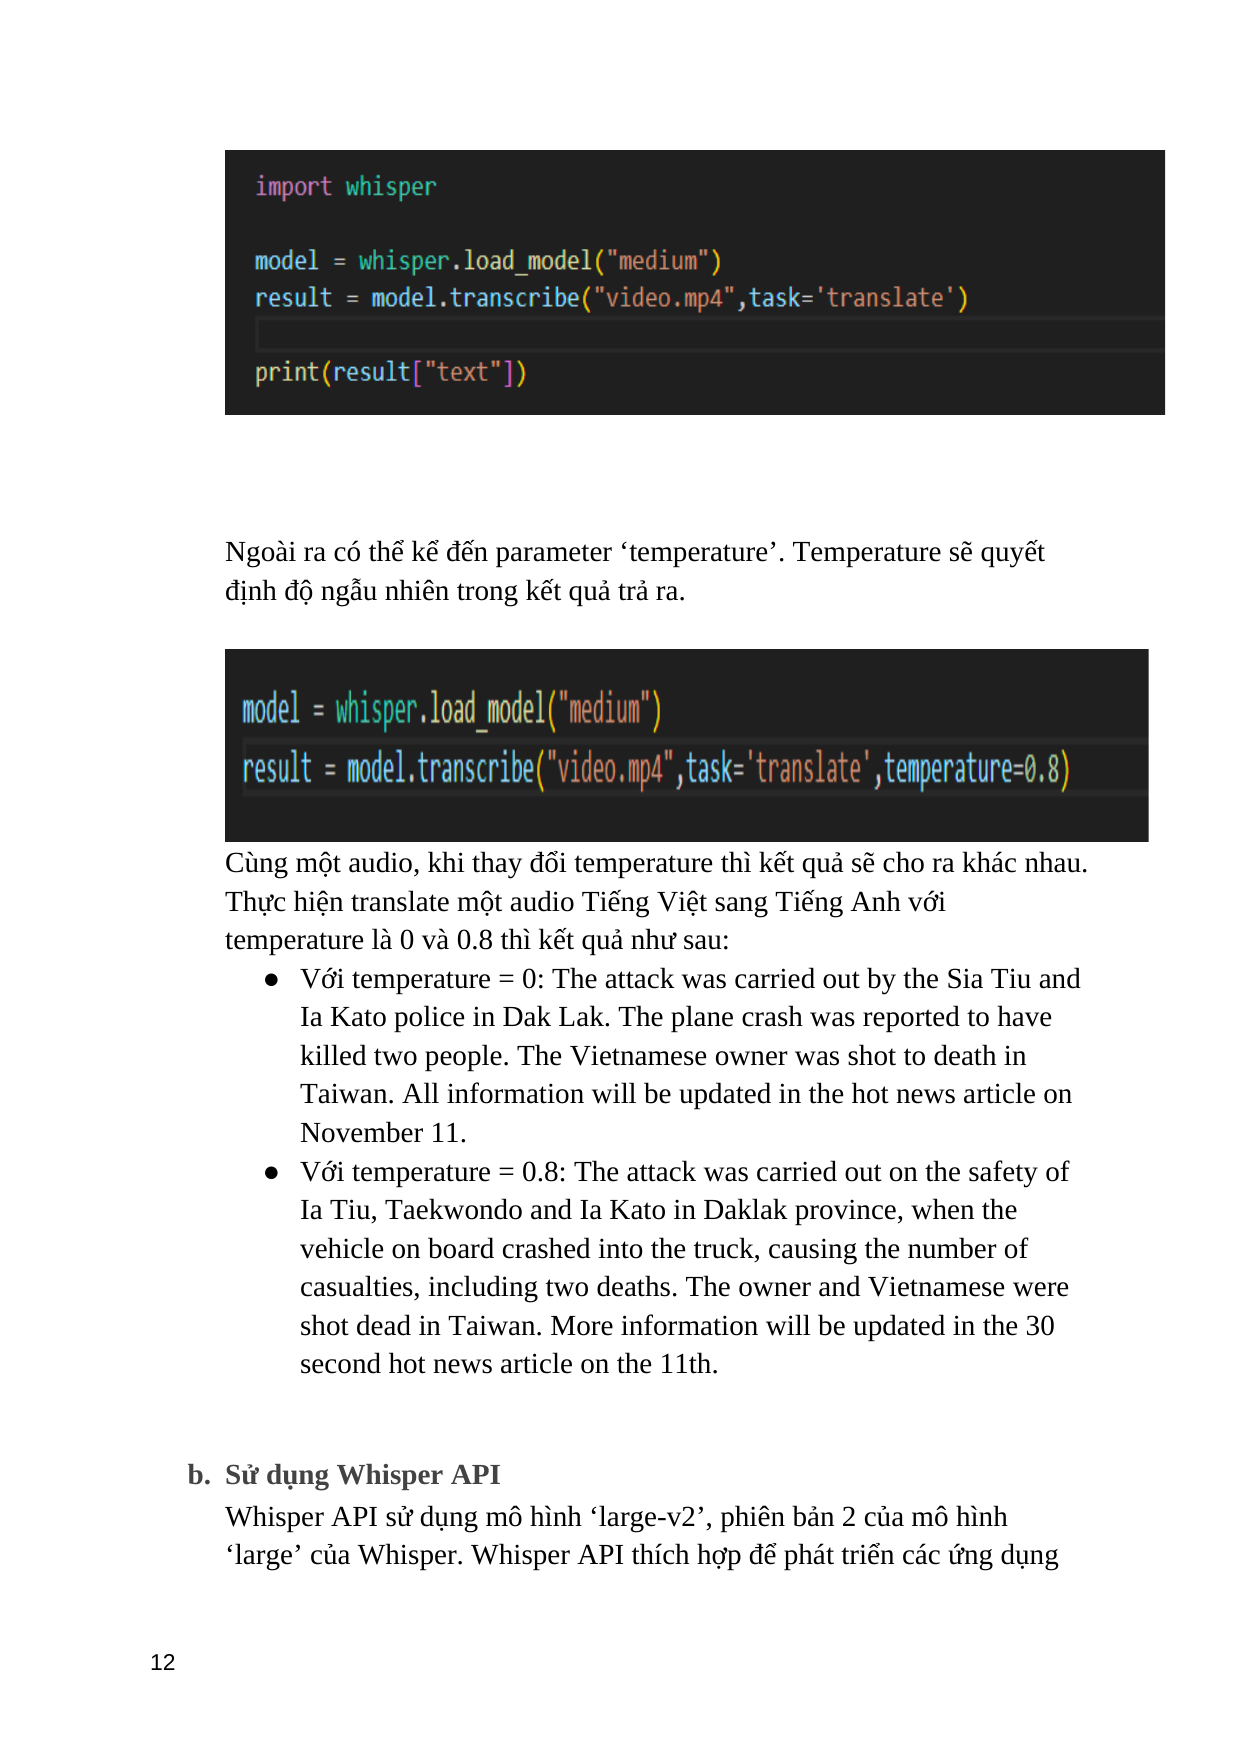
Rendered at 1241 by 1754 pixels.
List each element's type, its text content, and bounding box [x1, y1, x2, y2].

text Ngoài ra có thể kể đến parameter ‘temperature’. Temperature sẽ quyết định độ ngẫu nhiên trong kết quả trả ra. [225, 534, 1090, 606]
picture [225, 649, 1149, 842]
list Với temperature = 0.8: The attack was carried out on the safety of Ia Tiu, Taekwondo and Ia Kato in Daklak province, when the vehicle on board crashed into the truck, causing the number of casualties, including two deaths. The owner and Vietnamese were shot dead in Taiwan. More information will be updated in the 30 second hot news article on the 11th. [262, 1154, 1090, 1380]
subtitle Sử dụng Whisper API [187, 1457, 1090, 1490]
list Với temperature = 0: The attack was carried out by the Sia Tiu and Ia Kato police in Dak Lak. The plane crash was reported to have killed two people. The Vietnamese owner was shot to death in Taiwan. All information will be updated in the hot news article on November 11. [262, 961, 1090, 1149]
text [225, 1499, 1090, 1571]
picture [225, 150, 1166, 415]
text Cùng một audio, khi thay đổi temperature thì kết quả sẽ cho ra khác nhau. Thực hiện translate một audio Tiếng Việt sang Tiếng Anh với temperature là 0 và 0.8 thì kết quả như sau: [225, 845, 1090, 956]
